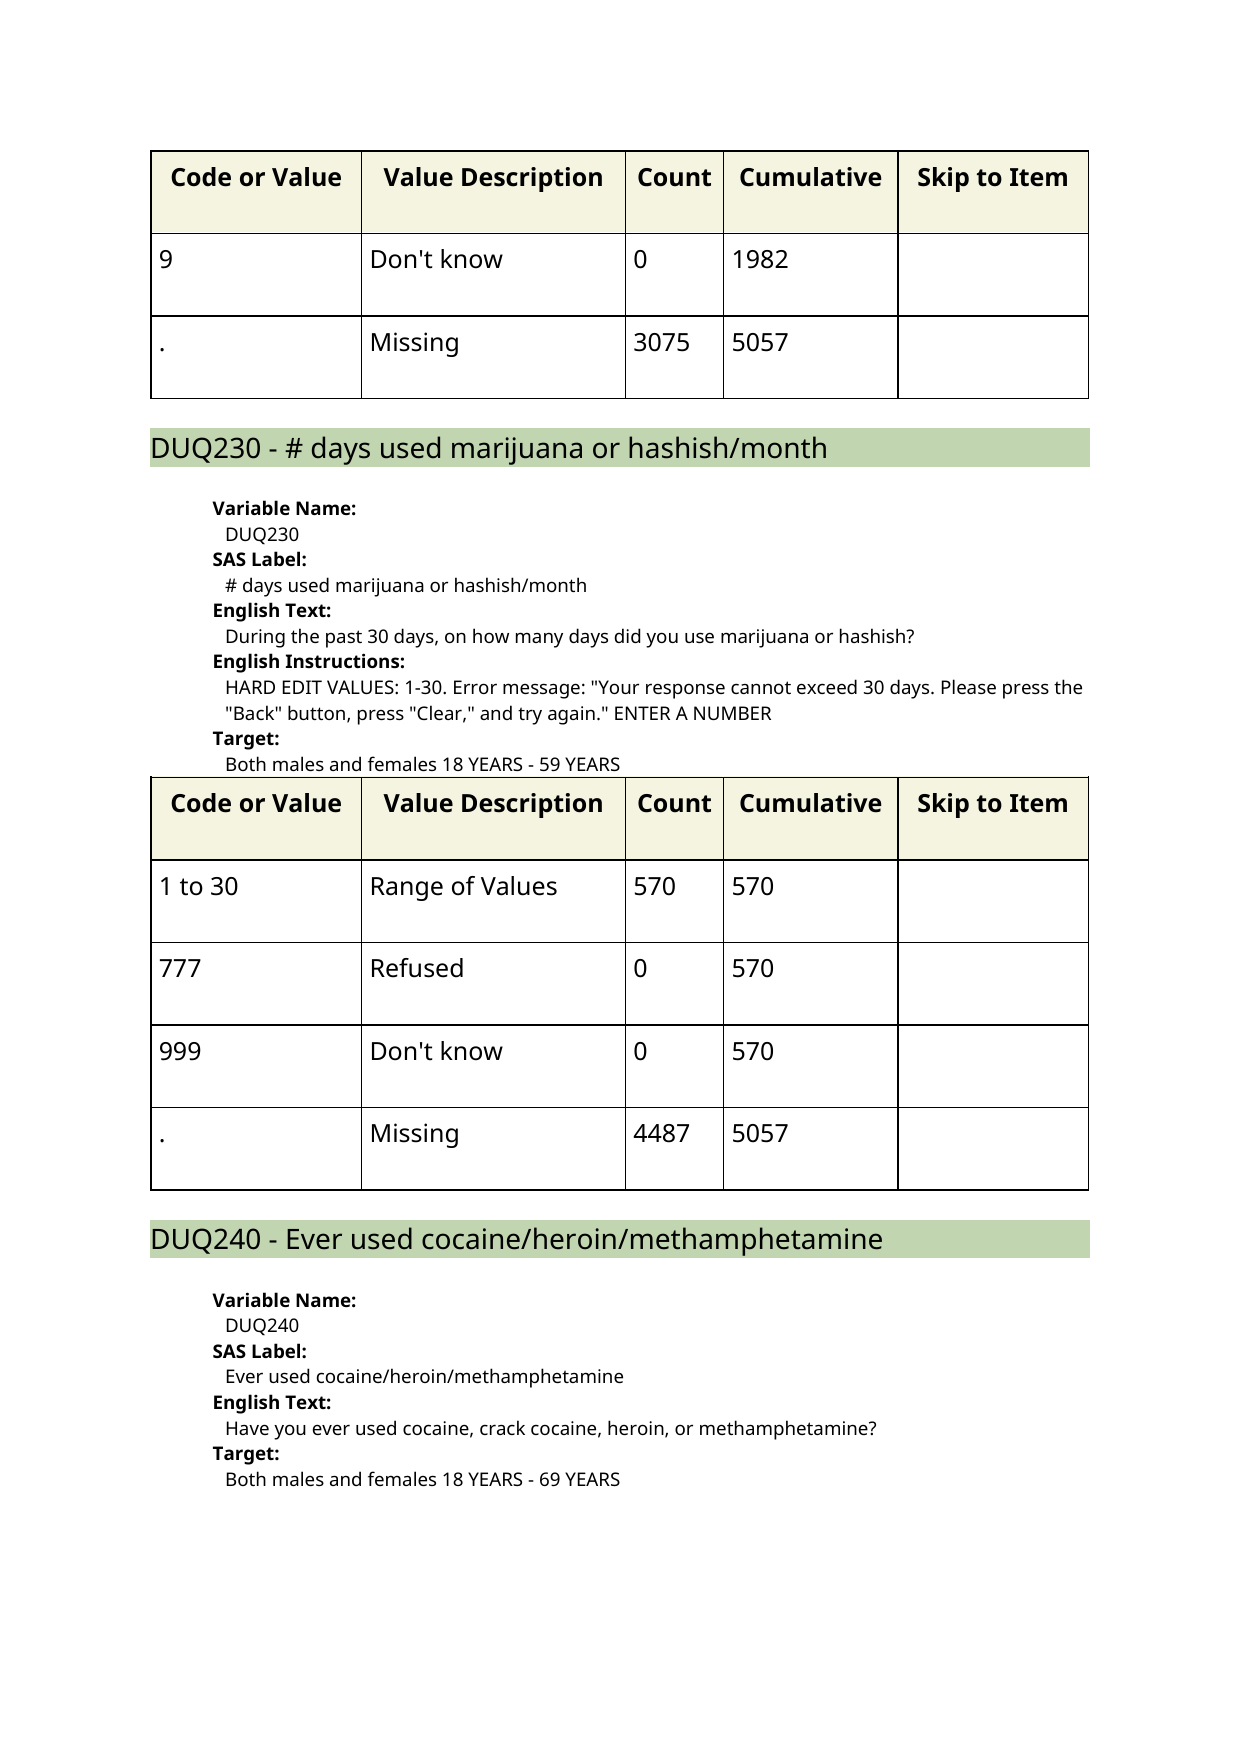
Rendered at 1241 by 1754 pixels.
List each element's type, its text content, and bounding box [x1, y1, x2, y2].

table_header Cumulative [724, 152, 897, 232]
table_cell 4487 [626, 1108, 723, 1189]
table_cell 3075 [626, 317, 723, 397]
text Variable Name: [212, 496, 1090, 521]
text Both males and females 18 YEARS - 69 YEARS [225, 1466, 1090, 1491]
table_cell [899, 943, 1088, 1024]
text DUQ240 [225, 1313, 1090, 1338]
text HARD EDIT VALUES: 1-30. Error message: "Your response cannot exceed 30 days. Please press the "Back" button, press "Clear," and try again." ENTER A NUMBER [225, 674, 1090, 725]
table_cell 570 [724, 1026, 897, 1106]
table_header Value Description [362, 778, 625, 859]
table_cell 570 [724, 943, 897, 1024]
table_cell 5057 [724, 317, 897, 397]
text SAS Label: [212, 547, 1090, 572]
table_cell 5057 [724, 1108, 897, 1189]
table_header Count [626, 778, 723, 859]
table_cell Don't know [362, 1026, 625, 1106]
table_header Code or Value [152, 152, 361, 232]
table_cell [899, 1108, 1088, 1189]
table_cell 1982 [724, 234, 897, 315]
table_cell Missing [362, 1108, 625, 1189]
table_cell 0 [626, 943, 723, 1024]
text Variable Name: [212, 1287, 1090, 1313]
table_cell 0 [626, 234, 723, 315]
table_cell 570 [626, 861, 723, 941]
table_cell 570 [724, 861, 897, 941]
table_header Skip to Item [899, 778, 1088, 859]
table_header Value Description [362, 152, 625, 232]
table_cell [899, 861, 1088, 941]
text # days used marijuana or hashish/month [225, 572, 1090, 598]
text Ever used cocaine/heroin/methamphetamine [225, 1364, 1090, 1389]
table_cell [899, 317, 1088, 397]
text DUQ230 - # days used marijuana or hashish/month [150, 428, 1090, 467]
table_cell Missing [362, 317, 625, 397]
table_cell 0 [626, 1026, 723, 1106]
text Have you ever used cocaine, crack cocaine, heroin, or methamphetamine? [225, 1415, 1090, 1440]
table_header Skip to Item [899, 152, 1088, 232]
table_header Cumulative [724, 778, 897, 859]
text English Text: [212, 598, 1090, 623]
text English Text: [212, 1389, 1090, 1415]
table_cell Range of Values [362, 861, 625, 941]
table_cell . [152, 317, 361, 397]
table_header Code or Value [152, 778, 361, 859]
table_cell 999 [152, 1026, 361, 1106]
text DUQ240 - Ever used cocaine/heroin/methamphetamine [150, 1220, 1090, 1258]
text During the past 30 days, on how many days did you use marijuana or hashish? [225, 623, 1090, 649]
table_header Count [626, 152, 723, 232]
text Target: [212, 1440, 1090, 1466]
table_cell Refused [362, 943, 625, 1024]
table_cell 1 to 30 [152, 861, 361, 941]
table_cell Don't know [362, 234, 625, 315]
table_cell 9 [152, 234, 361, 315]
table_cell [899, 1026, 1088, 1106]
text Both males and females 18 YEARS - 59 YEARS [225, 751, 1090, 776]
text Target: [212, 725, 1090, 751]
table_cell [899, 234, 1088, 315]
text English Instructions: [212, 649, 1090, 674]
table_cell 777 [152, 943, 361, 1024]
table_cell . [152, 1108, 361, 1189]
text DUQ230 [225, 521, 1090, 547]
text SAS Label: [212, 1338, 1090, 1364]
